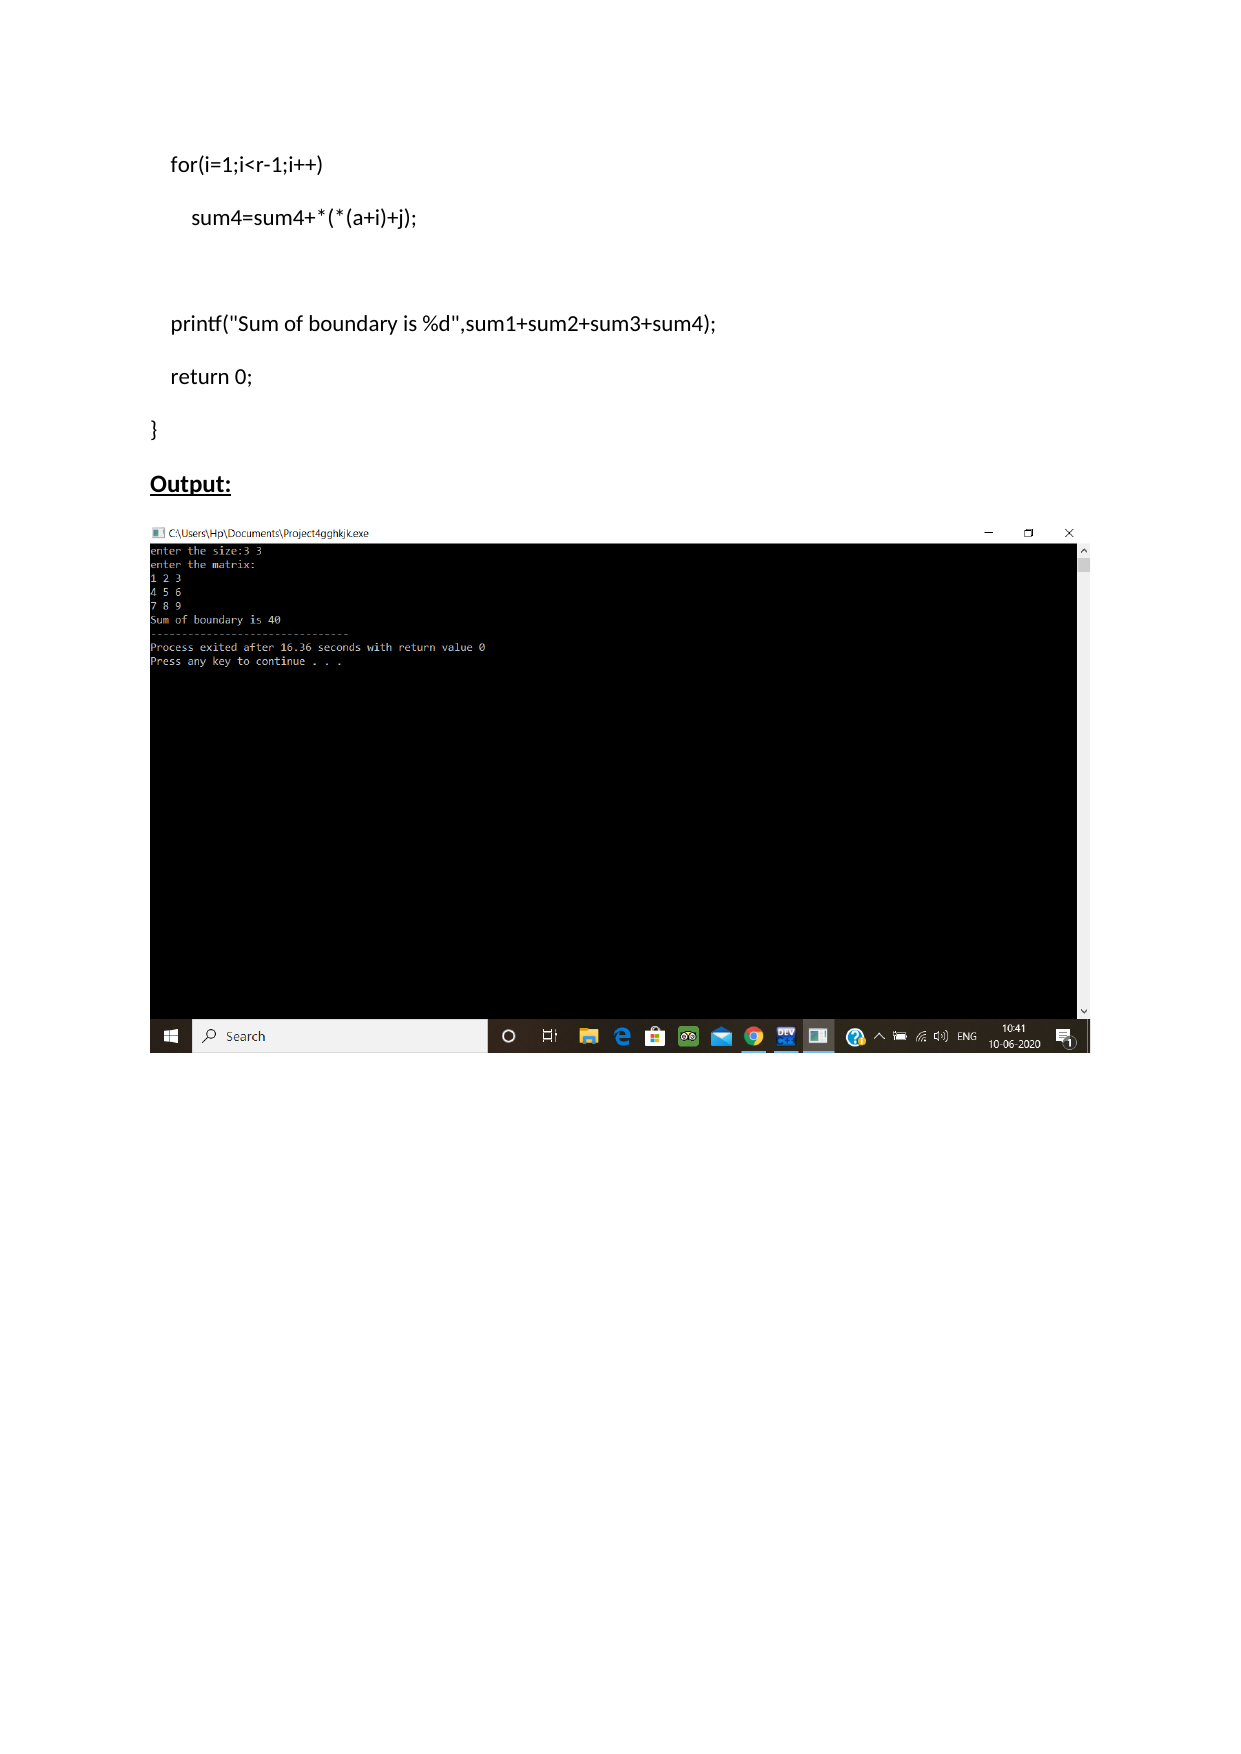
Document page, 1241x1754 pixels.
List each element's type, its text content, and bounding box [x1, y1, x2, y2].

text printf("Sum of boundary is %d",sum1+sum2+sum3+sum4); [150, 309, 1090, 337]
text sum4=sum4+*(*(a+i)+j); [150, 203, 1090, 231]
text Output: [150, 468, 1090, 499]
text for(i=1;i<r-1;i++) [150, 150, 1090, 178]
text } [150, 415, 1090, 443]
picture [150, 523, 1091, 1053]
text return 0; [150, 362, 1090, 390]
